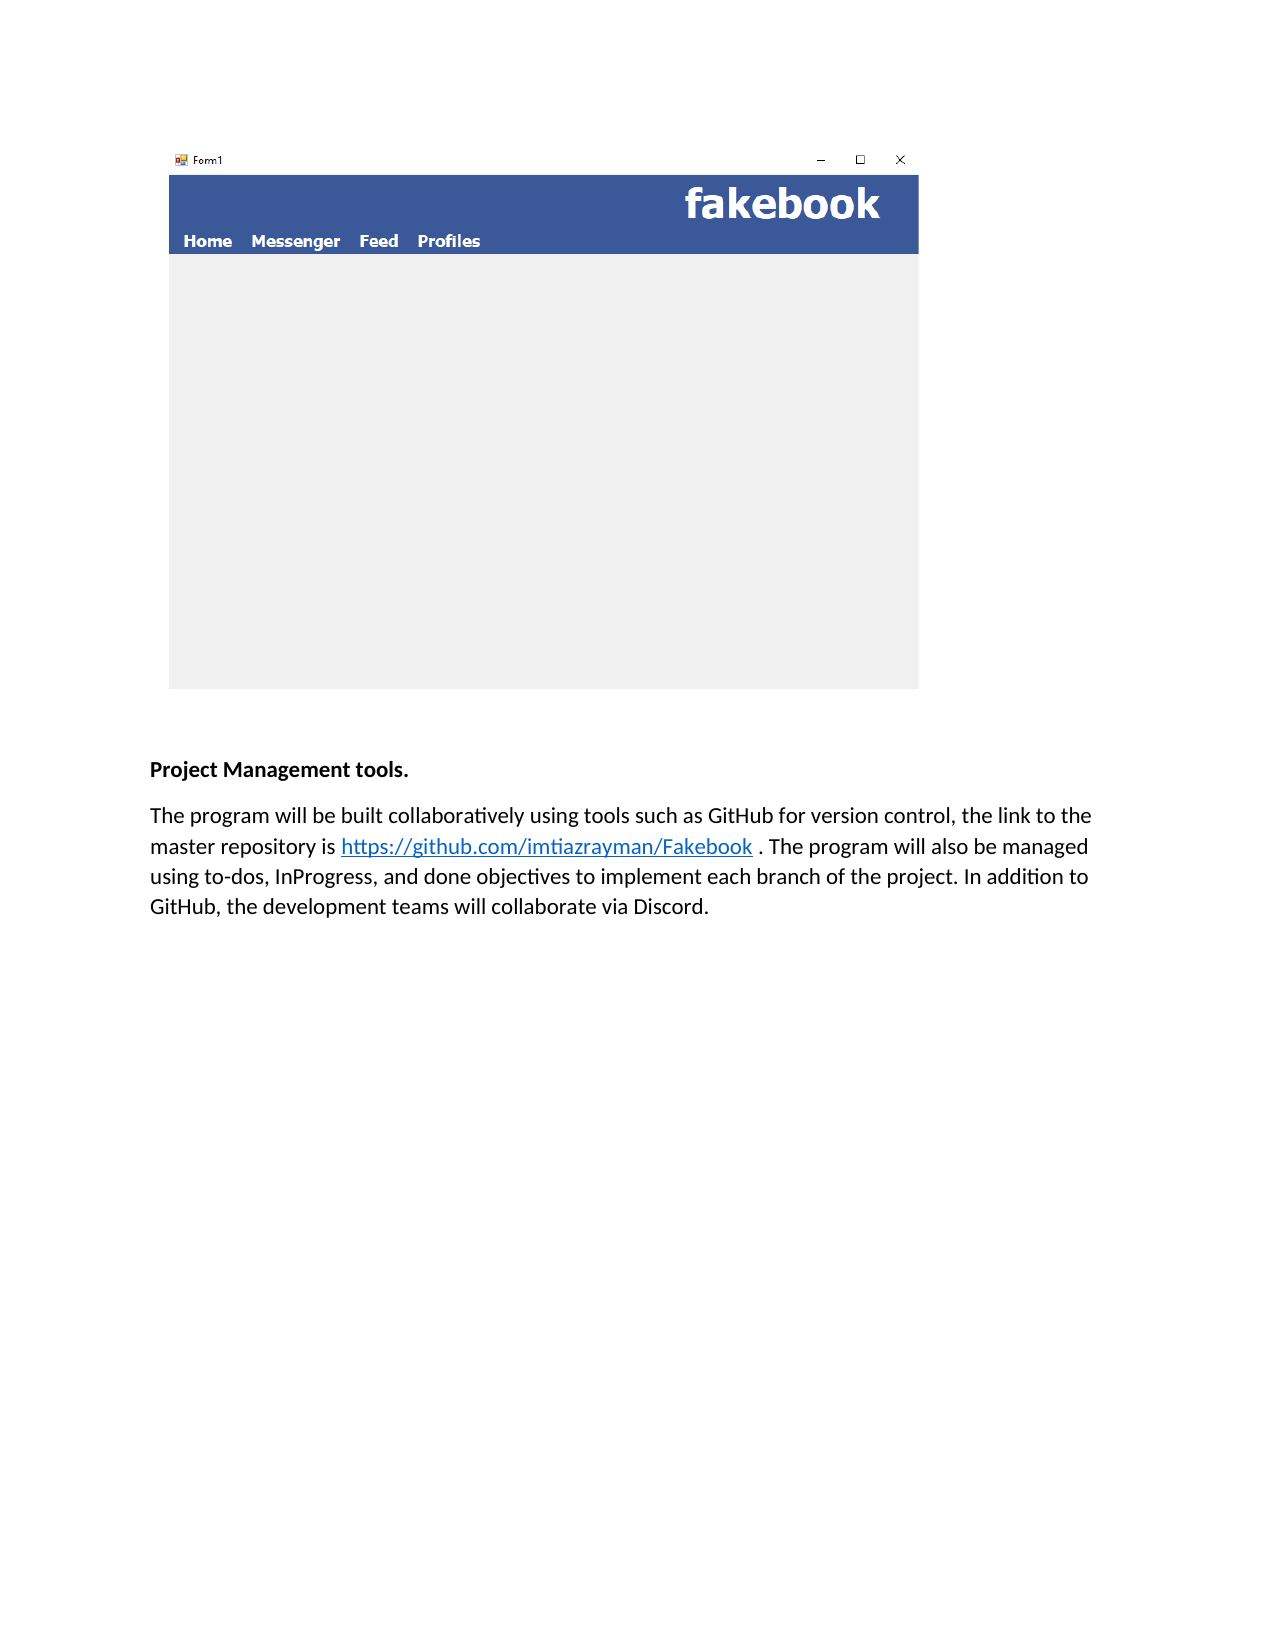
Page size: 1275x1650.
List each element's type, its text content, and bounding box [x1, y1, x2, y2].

text Project Management tools. [150, 755, 1125, 783]
text The program will be built collaboratively using tools such as GitHub for version control, the link to the master repository is https://github.com/imtiazrayman/Fakebook . The program will also be managed using to-dos, InProgress, and done objectives to implement each branch of the project. In addition to GitHub, the development teams will collaborate via Discord. [150, 802, 1125, 920]
